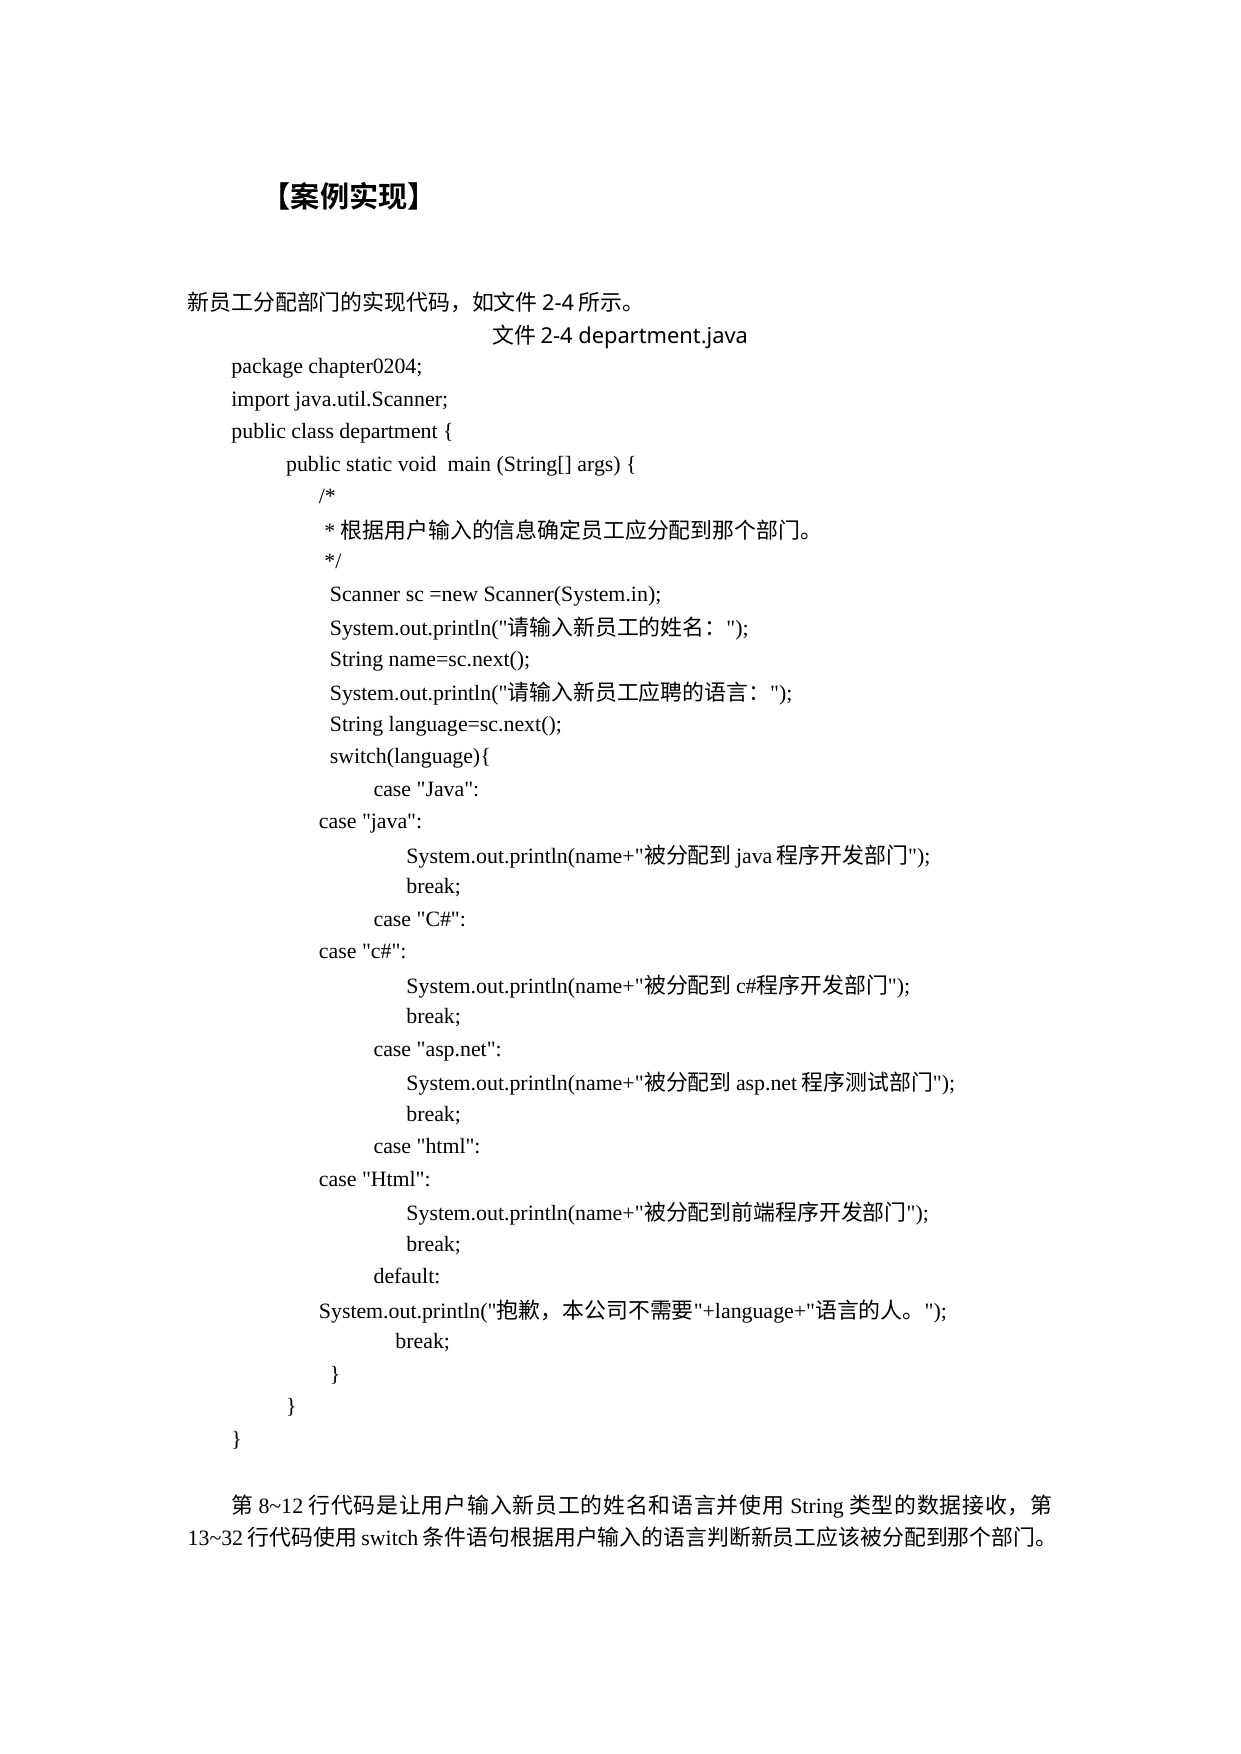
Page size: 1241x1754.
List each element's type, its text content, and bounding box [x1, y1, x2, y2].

text public static void main (String[] args) { [187, 447, 1053, 480]
text case "asp.net": [187, 1032, 1053, 1065]
text case "c#": [187, 935, 1053, 967]
text switch(language){ [187, 740, 1053, 772]
text System.out.println(name+"被分配到前端程序开发部门"); [187, 1195, 1053, 1227]
text String name=sc.next(); [187, 642, 1053, 675]
text } [187, 1357, 1053, 1390]
text System.out.println(name+"被分配到c#程序开发部门"); [187, 967, 1053, 1000]
text break; [187, 1325, 1053, 1357]
text 第8~12行代码是让用户输入新员工的姓名和语言并使用String类型的数据接收，第13~32行代码使用switch条件语句根据用户输入的语言判断新员工应该被分配到那个部门。 [187, 1487, 1053, 1552]
text case "Html": [187, 1162, 1053, 1195]
text import java.util.Scanner; [187, 382, 1053, 415]
text break; [187, 1000, 1053, 1032]
text System.out.println("请输入新员工应聘的语言："); [187, 675, 1053, 707]
text Scanner sc =new Scanner(System.in); [187, 577, 1053, 610]
text case "html": [187, 1130, 1053, 1162]
text package chapter0204; [187, 350, 1053, 382]
text public class department { [187, 415, 1053, 447]
text break; [187, 870, 1053, 902]
text System.out.println(name+"被分配到asp.net程序测试部门"); [187, 1065, 1053, 1097]
text 新员工分配部门的实现代码，如文件2-4所示。 [187, 285, 1053, 317]
text } [187, 1422, 1053, 1455]
text 文件2-4 department.java [187, 317, 1053, 350]
text System.out.println("抱歉，本公司不需要"+language+"语言的人。"); [187, 1292, 1053, 1325]
text case "java": [187, 805, 1053, 837]
text * 根据用户输入的信息确定员工应分配到那个部门。 [187, 512, 1053, 545]
text case "Java": [187, 772, 1053, 805]
text default: [187, 1260, 1053, 1292]
text /* [187, 480, 1053, 512]
text System.out.println(name+"被分配到java程序开发部门"); [187, 837, 1053, 870]
text String language=sc.next(); [187, 707, 1053, 740]
text break; [187, 1097, 1053, 1130]
text case "C#": [187, 902, 1053, 935]
text } [187, 1390, 1053, 1422]
text */ [187, 545, 1053, 577]
text break; [187, 1227, 1053, 1260]
text System.out.println("请输入新员工的姓名："); [187, 610, 1053, 642]
subtitle 【案例实现】 [261, 162, 1053, 227]
